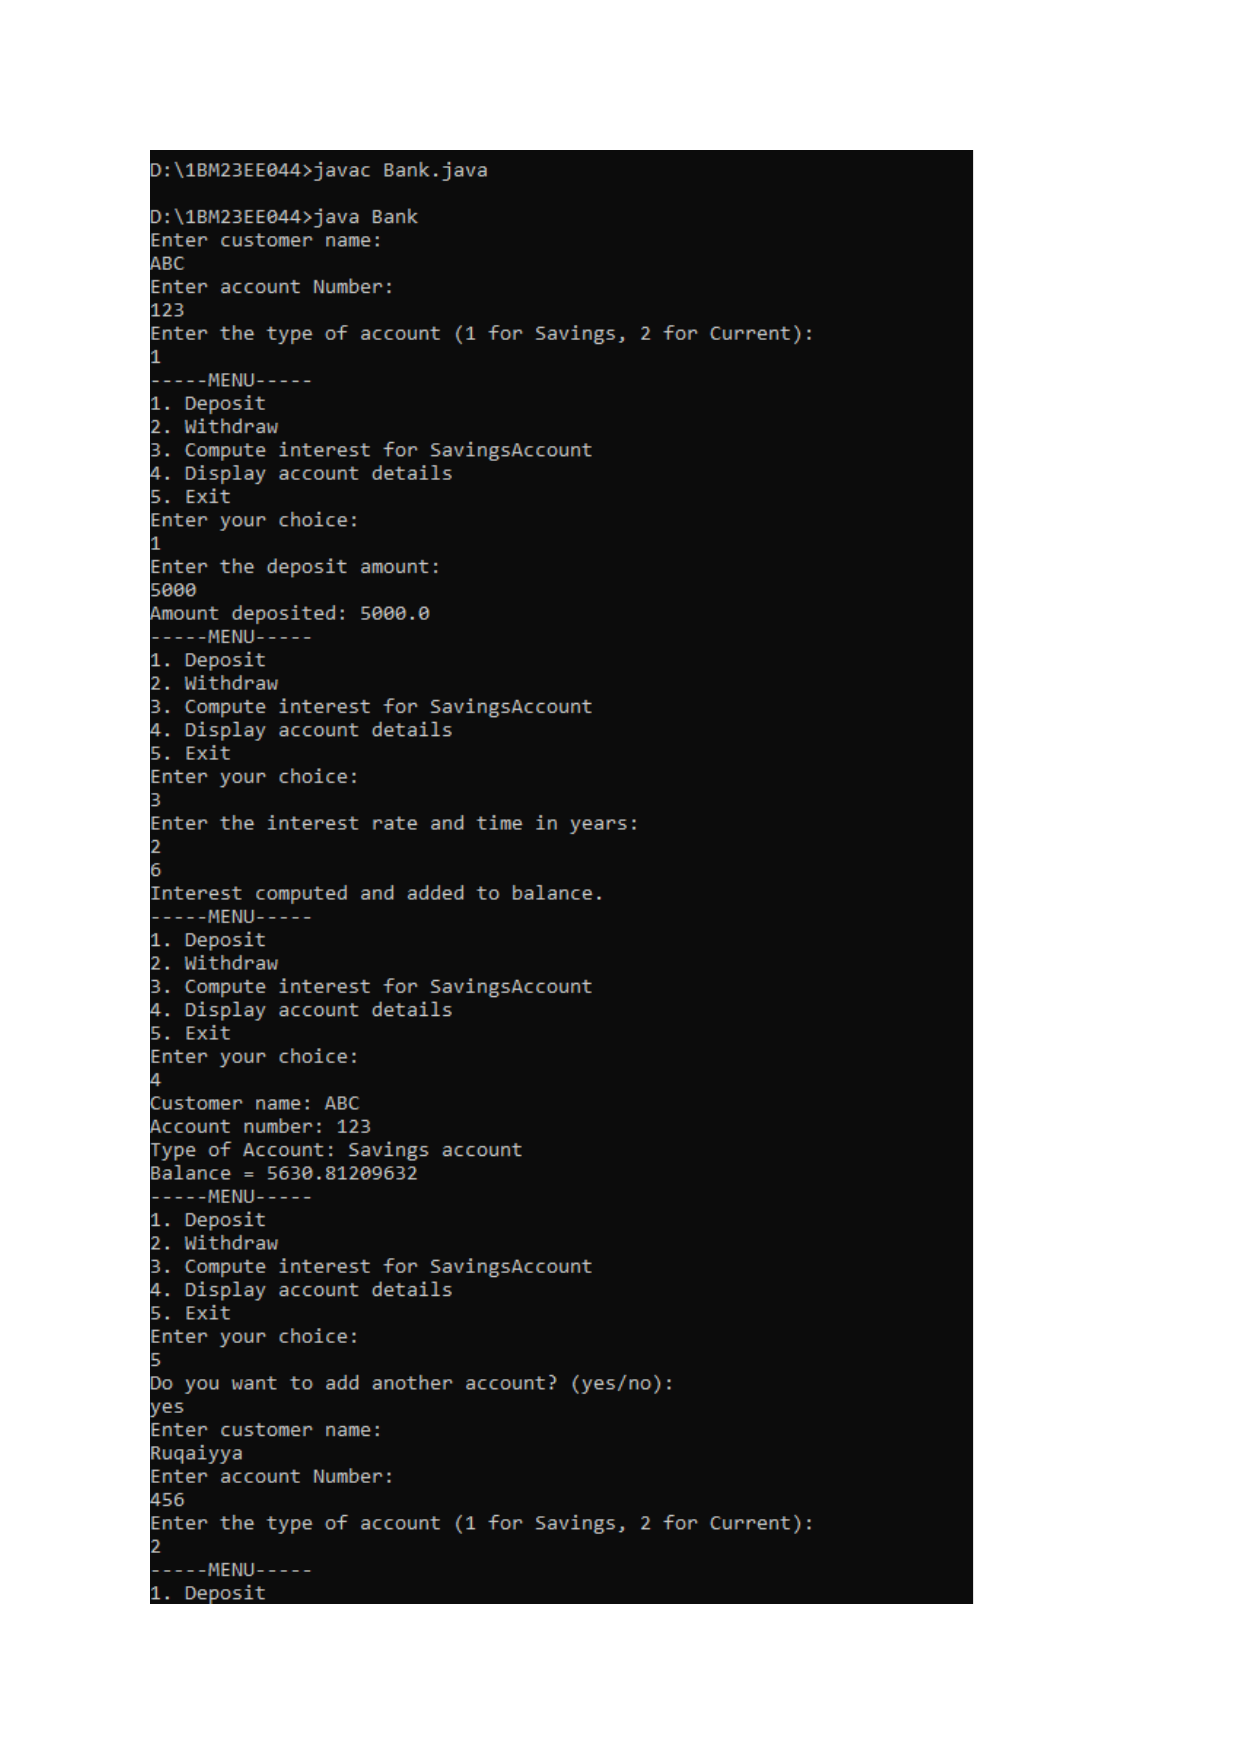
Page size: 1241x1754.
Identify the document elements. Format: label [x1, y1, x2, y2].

picture [150, 150, 974, 1604]
